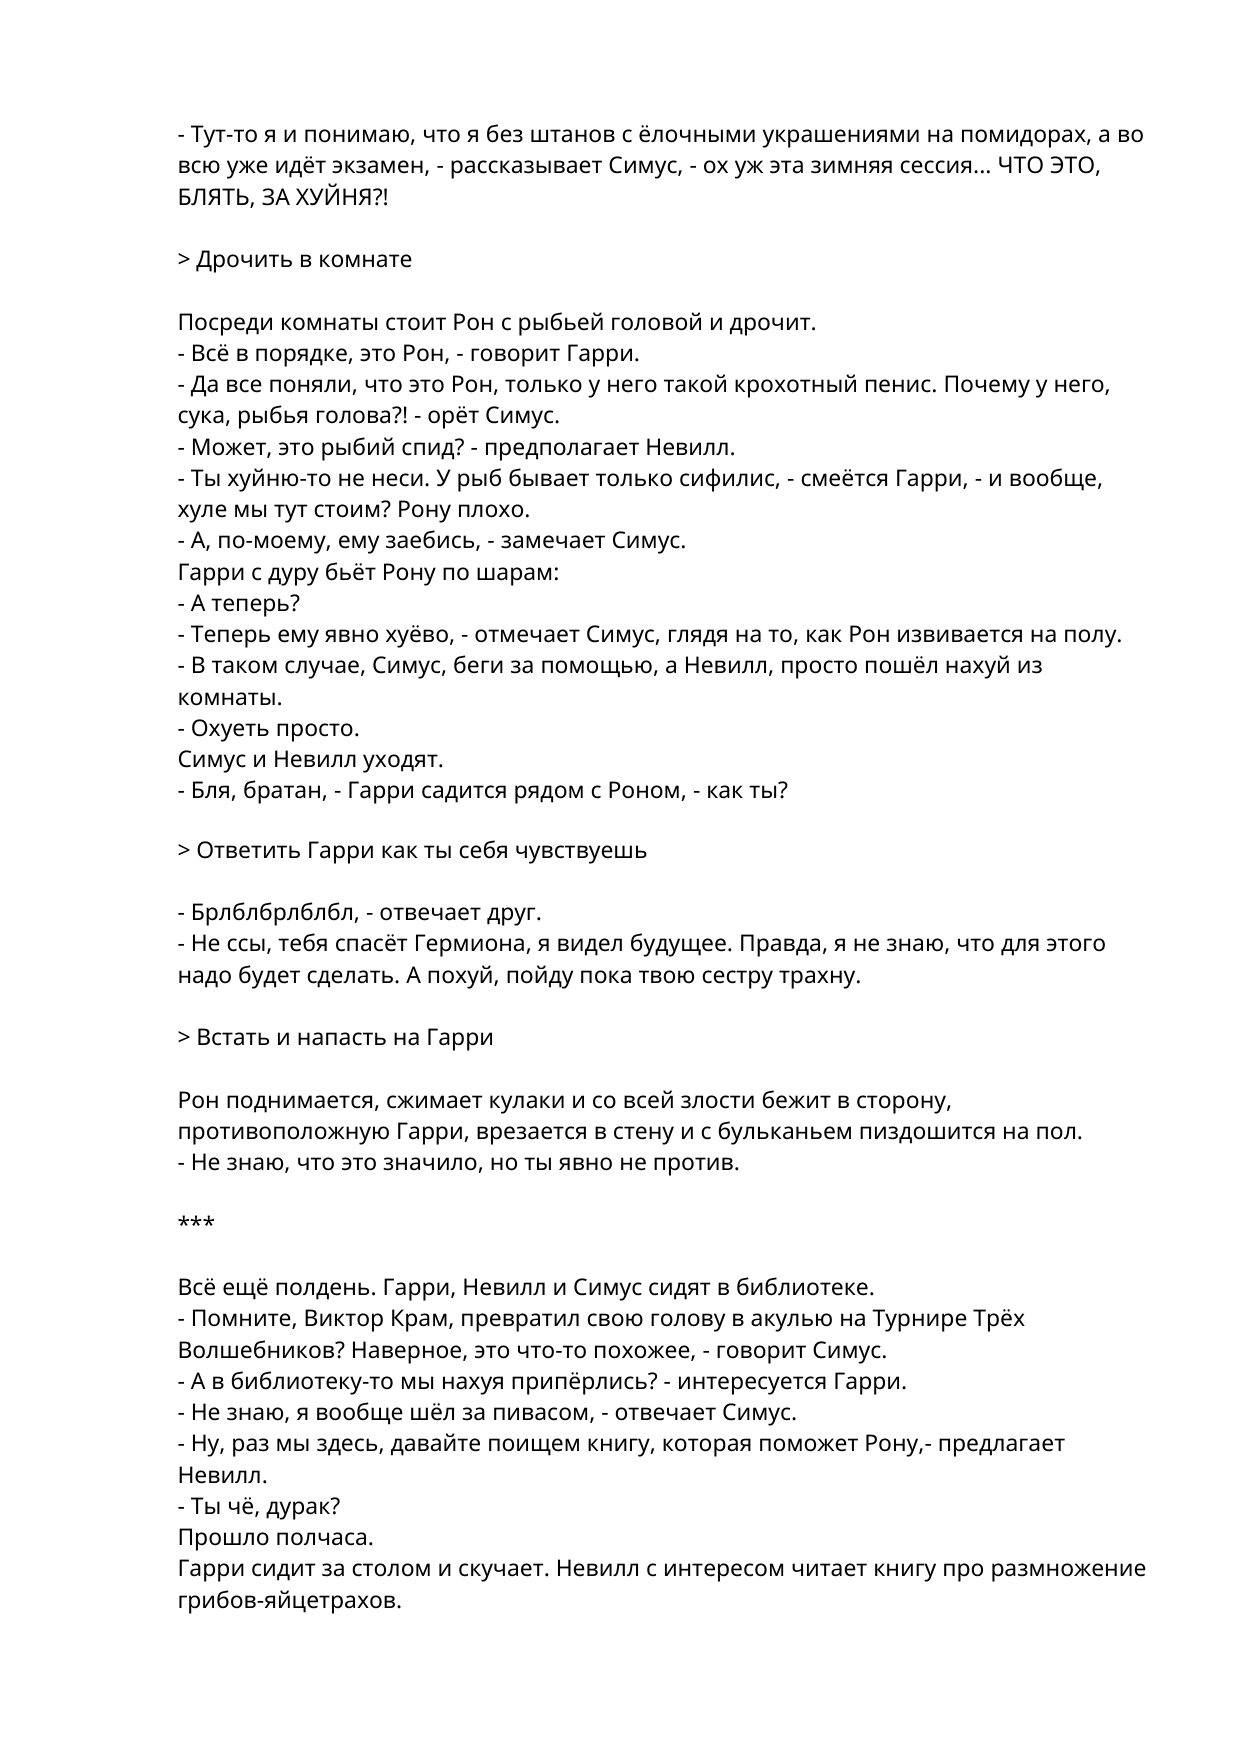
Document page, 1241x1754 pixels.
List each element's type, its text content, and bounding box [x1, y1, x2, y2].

text - Может, это рыбий спид? - предполагает Невилл. [177, 431, 1152, 462]
text Прошло полчаса. [177, 1521, 1152, 1552]
text - А теперь? [177, 587, 1152, 618]
text Гарри сидит за столом и скучает. Невилл с интересом читает книгу про размножение грибов-яйцетрахов. [177, 1552, 1152, 1615]
text - А, по-моему, ему заебись, - замечает Симус. [177, 524, 1152, 556]
text - А в библиотеку-то мы нахуя припёрлись? - интересуется Гарри. [177, 1365, 1152, 1396]
text > Встать и напасть на Гарри [177, 1021, 1152, 1052]
text *** [177, 1209, 1152, 1240]
text - Всё в порядке, это Рон, - говорит Гарри. [177, 337, 1152, 368]
text - Не ссы, тебя спасёт Гермиона, я видел будущее. Правда, я не знаю, что для этого надо будет сделать. А похуй, пойду пока твою сестру трахну. [177, 927, 1152, 990]
text Рон поднимается, сжимает кулаки и со всей злости бежит в сторону, противоположную Гарри, врезается в стену и с бульканьем пиздошится на пол. [177, 1084, 1152, 1146]
text > Дрочить в комнате [177, 243, 1152, 274]
text - Охуеть просто. [177, 712, 1152, 743]
text - В таком случае, Симус, беги за помощью, а Невилл, просто пошёл нахуй из комнаты. [177, 649, 1152, 712]
text - Брлблбрлблбл, - отвечает друг. [177, 896, 1152, 927]
text Гарри с дуру бьёт Рону по шарам: [177, 556, 1152, 587]
text Всё ещё полдень. Гарри, Невилл и Симус сидят в библиотеке. [177, 1271, 1152, 1302]
text - Ты чё, дурак? [177, 1490, 1152, 1521]
text - Помните, Виктор Крам, превратил свою голову в акулью на Турнире Трёх Волшебников? Наверное, это что-то похожее, - говорит Симус. [177, 1302, 1152, 1365]
text - Бля, братан, - Гарри садится рядом с Роном, - как ты? [177, 774, 1152, 806]
text - Да все поняли, что это Рон, только у него такой крохотный пенис. Почему у него, сука, рыбья голова?! - орёт Симус. [177, 368, 1152, 431]
text - Теперь ему явно хуёво, - отмечает Симус, глядя на то, как Рон извивается на полу. [177, 618, 1152, 649]
text Посреди комнаты стоит Рон с рыбьей головой и дрочит. [177, 306, 1152, 337]
text - Ты хуйню-то не неси. У рыб бывает только сифилис, - смеётся Гарри, - и вообще, хуле мы тут стоим? Рону плохо. [177, 462, 1152, 524]
text - Не знаю, что это значило, но ты явно не против. [177, 1146, 1152, 1177]
text > Ответить Гарри как ты себя чувствуешь [177, 834, 1152, 865]
text - Тут-то я и понимаю, что я без штанов с ёлочными украшениями на помидорах, а во всю уже идёт экзамен, - рассказывает Симус, - ох уж эта зимняя сессия... ЧТО ЭТО, БЛЯТЬ, ЗА ХУЙНЯ?! [177, 118, 1152, 212]
text - Ну, раз мы здесь, давайте поищем книгу, которая поможет Рону,- предлагает Невилл. [177, 1427, 1152, 1490]
text - Не знаю, я вообще шёл за пивасом, - отвечает Симус. [177, 1396, 1152, 1427]
text Симус и Невилл уходят. [177, 743, 1152, 774]
